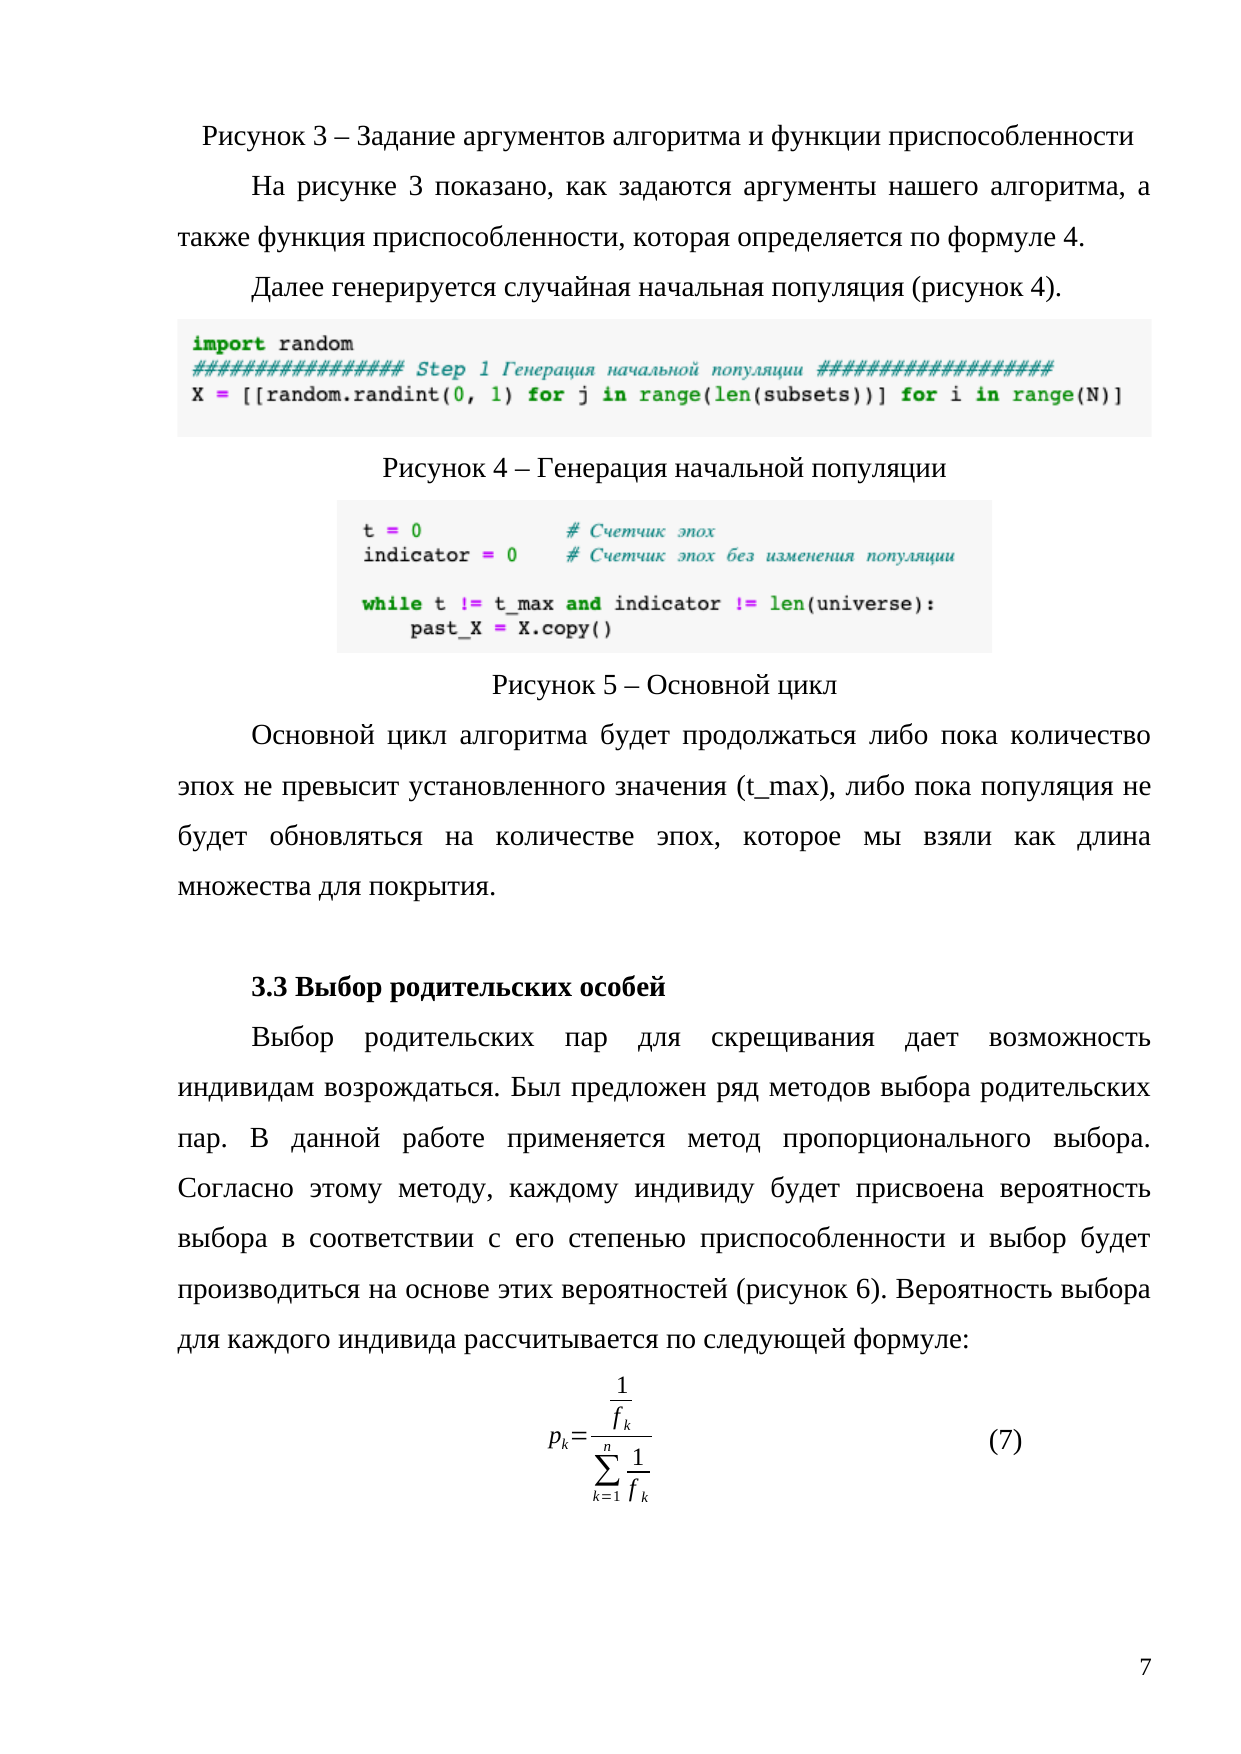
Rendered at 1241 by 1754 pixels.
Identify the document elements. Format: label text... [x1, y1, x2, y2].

text Далее генерируется случайная начальная популяция (рисунок 4). [177, 269, 1152, 303]
text Выбор родительских пар для скрещивания дает возможность индивидам возрождаться. Был предложен ряд методов выбора родительских пар. В данной работе применяется метод пропорционального выбора. Согласно этому методу, каждому индивиду будет присвоена вероятность выбора в соответствии с его степенью приспособленности и выбор будет производиться на основе этих вероятностей (рисунок 6). Вероятность выбора для каждого индивида рассчитывается по следующей формуле: [177, 1019, 1152, 1354]
text Рисунок 4 – Генерация начальной популяции [177, 451, 1152, 484]
picture [177, 319, 1152, 437]
text Рисунок 5 – Основной цикл [177, 667, 1152, 701]
text Основной цикл алгоритма будет продолжаться либо пока количество эпох не превысит установленного значения (t_max), либо пока популяция не будет обновляться на количестве эпох, которое мы взяли как длина множества для покрытия. [177, 717, 1152, 902]
text Рисунок 3 – Задание аргументов алгоритма и функции приспособленности [177, 118, 1152, 152]
text (7) [177, 1371, 1152, 1506]
text На рисунке 3 показано, как задаются аргументы нашего алгоритма, а также функция приспособленности, которая определяется по формуле 4. [177, 168, 1152, 252]
picture [336, 500, 993, 653]
text 3.3 Выбор родительских особей [177, 969, 1152, 1002]
